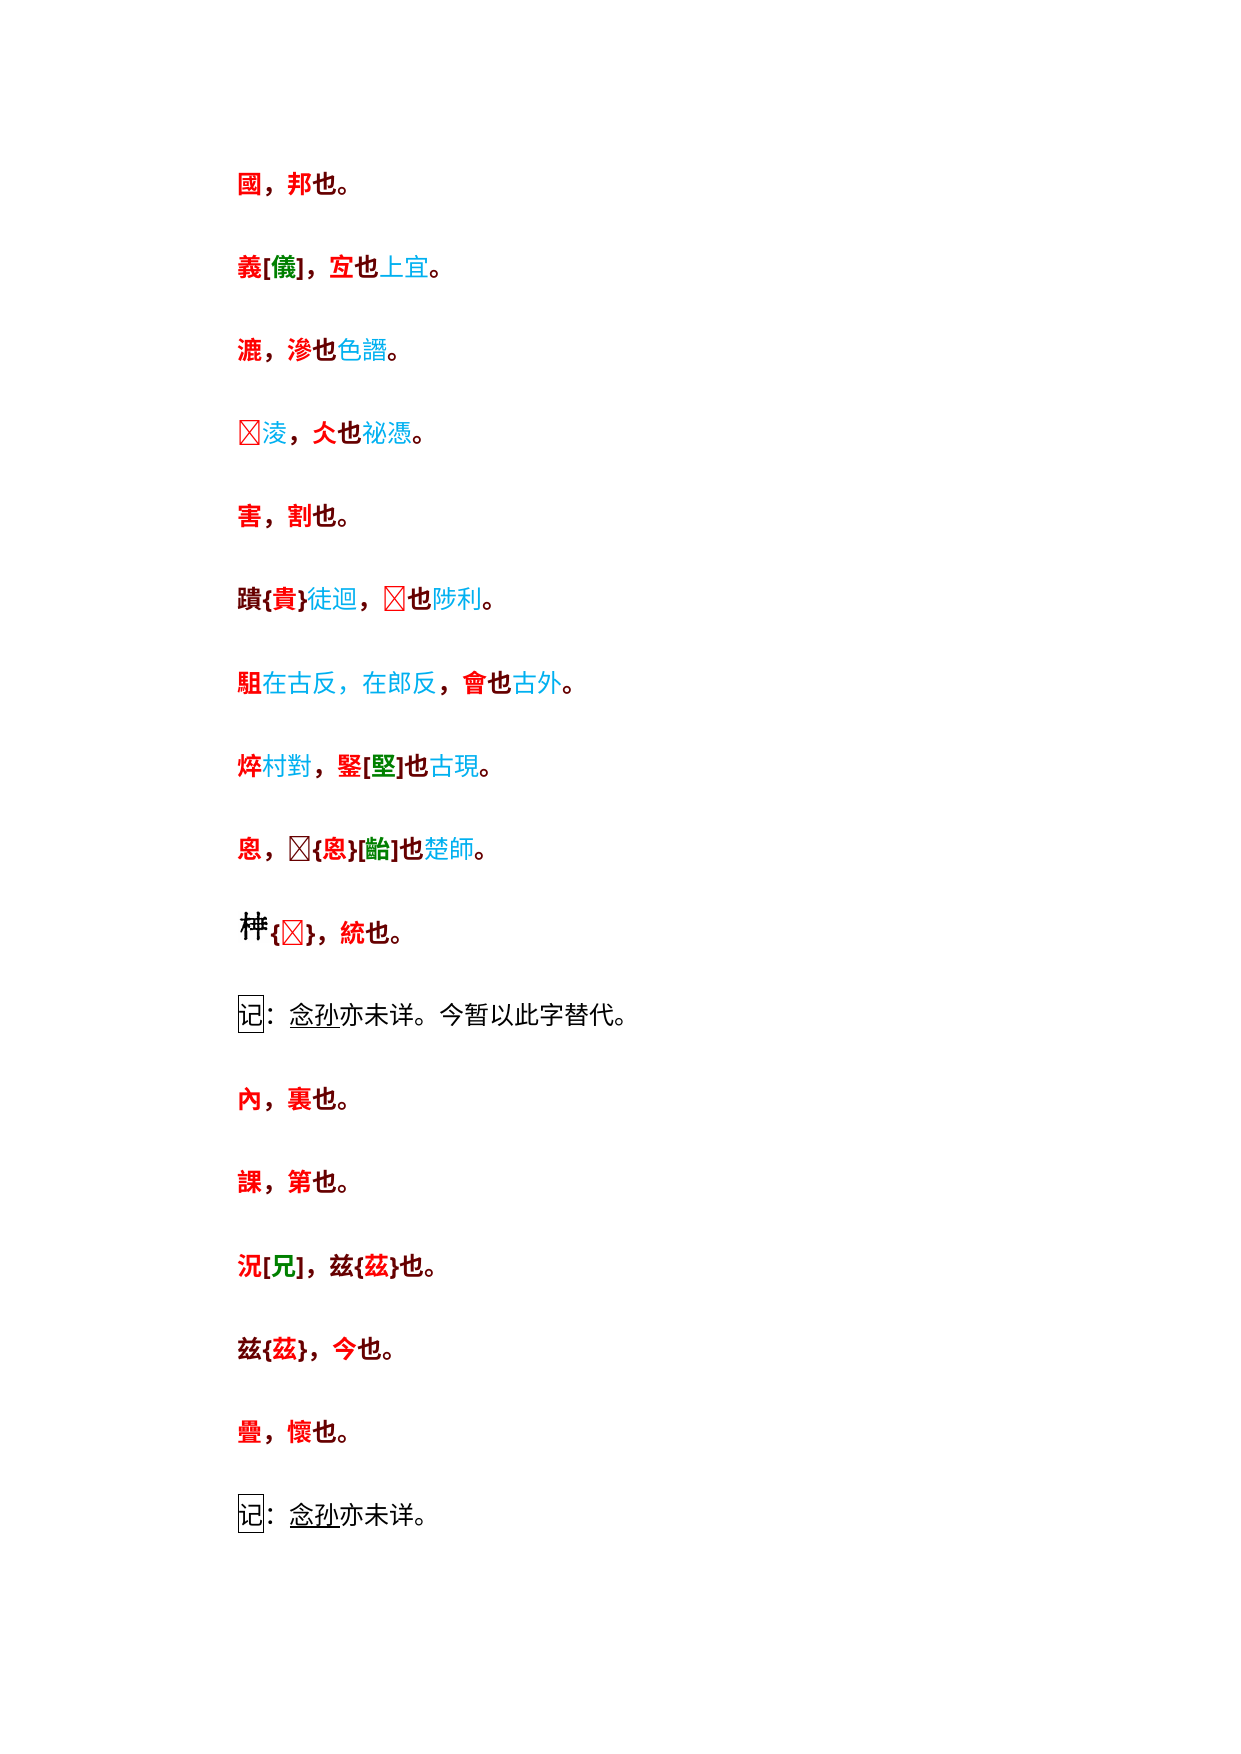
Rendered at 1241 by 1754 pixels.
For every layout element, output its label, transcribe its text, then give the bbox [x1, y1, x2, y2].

text 國，邦也。 [187, 150, 1053, 215]
text 疊，懷也。 [187, 1398, 1053, 1463]
text 𠗲淩，仌也祕憑。 [187, 399, 1053, 464]
text 漉，滲也色譖。 [187, 316, 1053, 381]
text 兹{茲}，今也。 [187, 1315, 1053, 1380]
text 害，割也。 [187, 482, 1053, 547]
text 內，裏也。 [187, 1065, 1053, 1130]
text 恖，𪙋{恖}[齝]也楚師。 [187, 815, 1053, 880]
text {𠦪}，統也。 [187, 898, 1053, 963]
text 況[兄]，兹{茲}也。 [187, 1232, 1053, 1297]
text 记：念孙亦未详。今暂以此字替代。 [187, 981, 1053, 1046]
text 蹪{貴}徒迴，𤴡也陟利。 [187, 566, 1053, 631]
text 駔在古反，在郎反，會也古外。 [187, 649, 1053, 714]
text 課，第也。 [187, 1148, 1053, 1213]
text 焠村對，鋻[堅]也古現。 [187, 732, 1053, 797]
text 義[儀]，宐也上宜。 [187, 233, 1053, 298]
picture [237, 911, 271, 943]
text 记：念孙亦未详。 [187, 1481, 1053, 1546]
